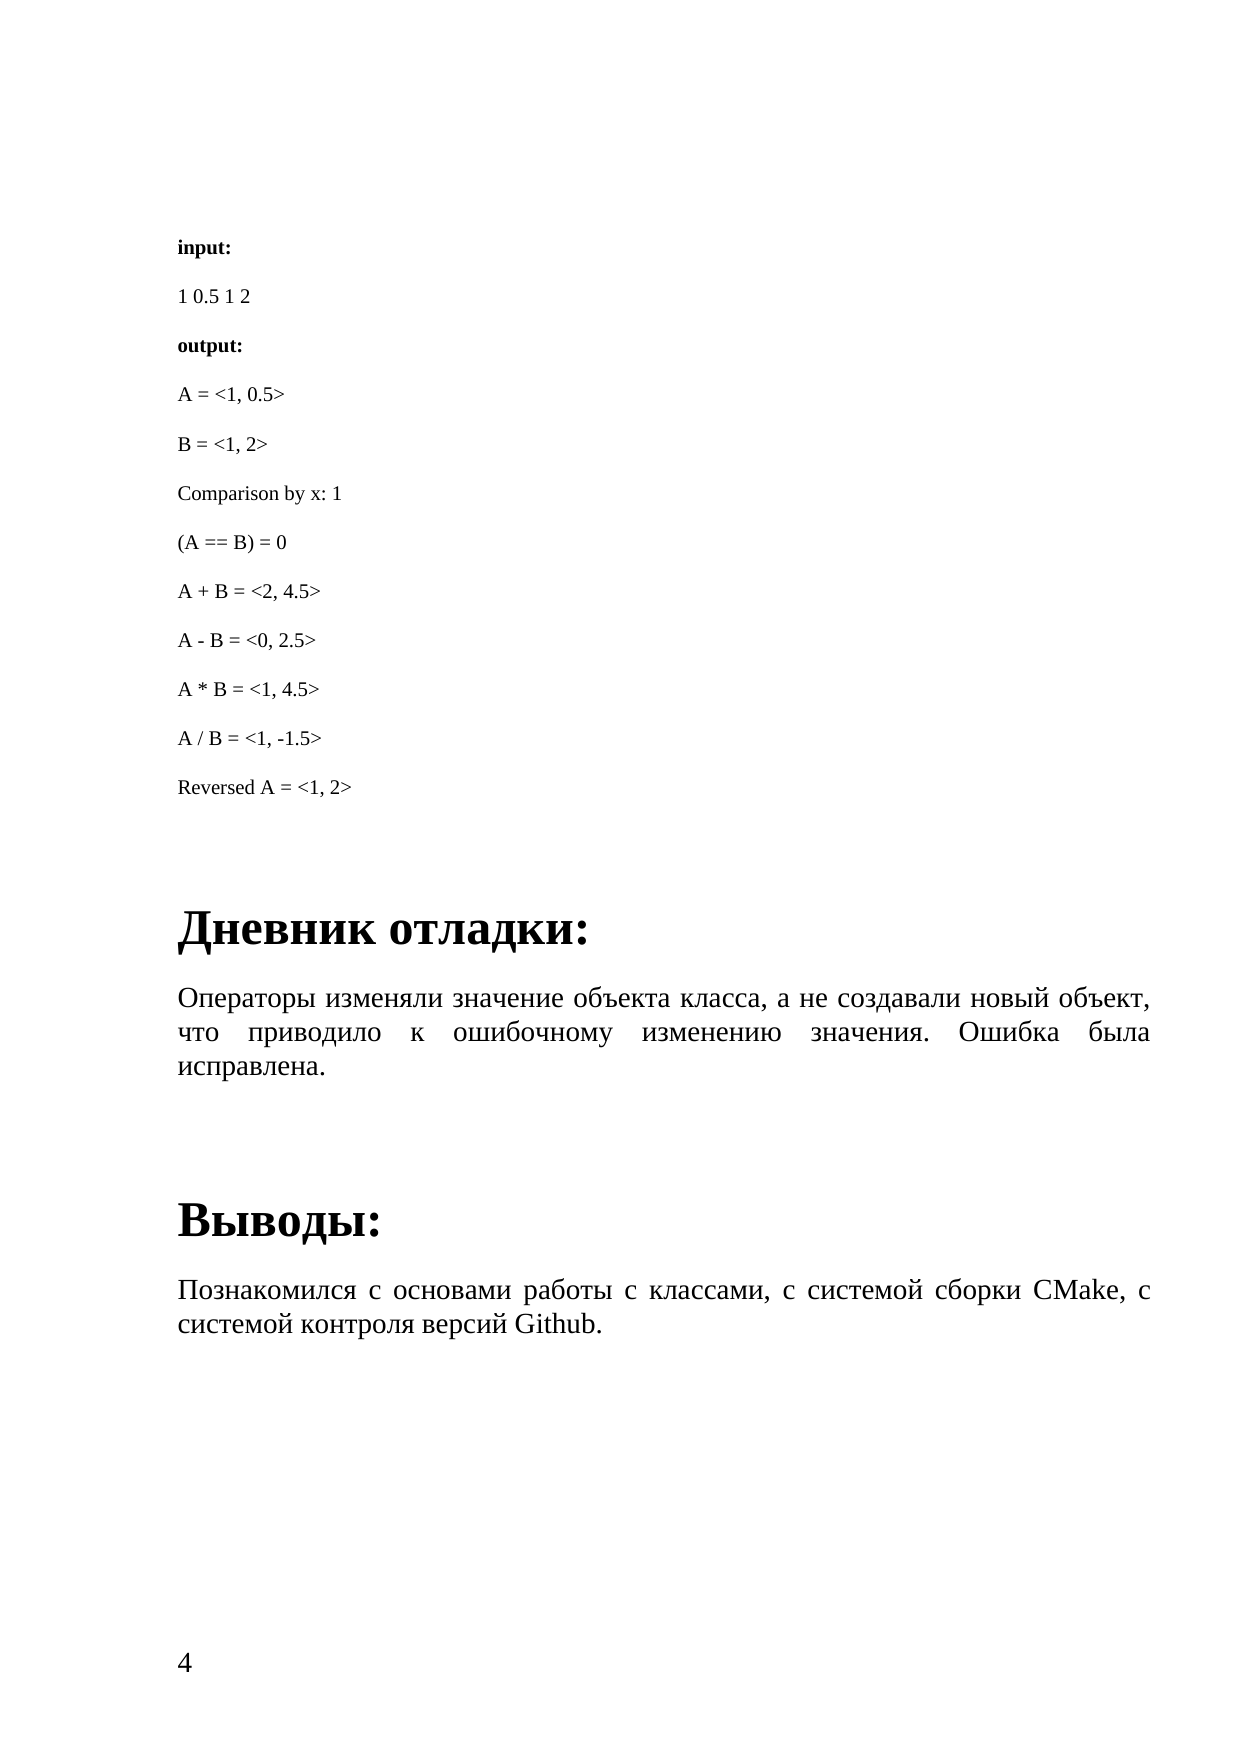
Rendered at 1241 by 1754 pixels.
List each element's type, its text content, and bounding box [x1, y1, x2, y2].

text Операторы изменяли значение объекта класса, а не создавали новый объект, что приводило к ошибочному изменению значения. Ошибка была исправлена. [177, 981, 1152, 1081]
text (A == B) = 0 [177, 529, 1152, 554]
text A / B = <1, -1.5> [177, 726, 1152, 750]
text output: [177, 333, 1152, 357]
text Reversed A = <1, 2> [177, 775, 1152, 799]
text B = <1, 2> [177, 431, 1152, 456]
text Познакомился с основами работы с классами, с системой сборки CMake, с системой контроля версий Github. [177, 1272, 1152, 1339]
text A * B = <1, 4.5> [177, 677, 1152, 701]
text A + B = <2, 4.5> [177, 579, 1152, 603]
text 1 0.5 1 2 [177, 284, 1152, 308]
text input: [177, 235, 1152, 259]
subtitle Дневник отладки: [177, 898, 1152, 956]
text A = <1, 0.5> [177, 382, 1152, 406]
text A - B = <0, 2.5> [177, 628, 1152, 652]
subtitle Выводы: [177, 1190, 1152, 1247]
text Comparison by x: 1 [177, 481, 1152, 504]
